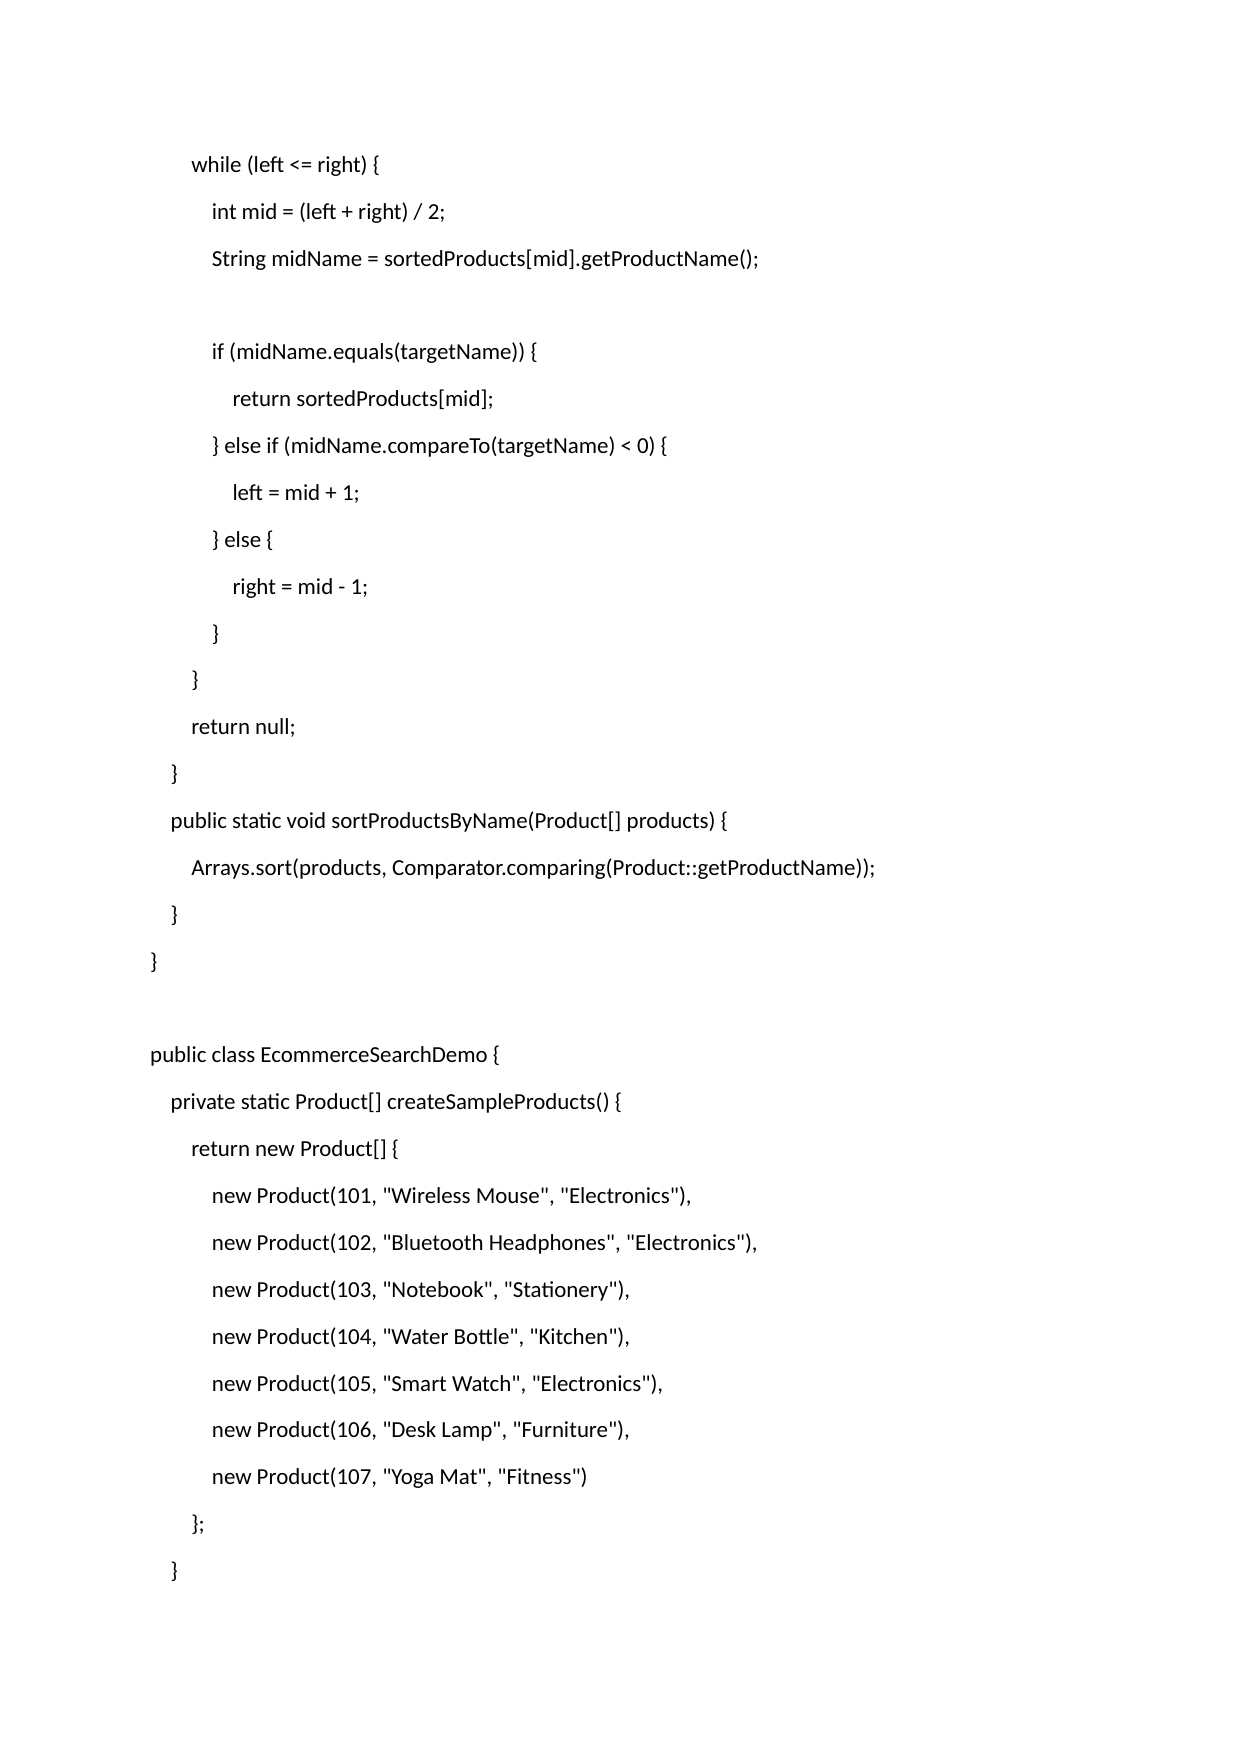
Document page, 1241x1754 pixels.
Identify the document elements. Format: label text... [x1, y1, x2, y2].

text String midName = sortedProducts[mid].getProductName(); [150, 244, 1090, 272]
text return null; [150, 712, 1090, 741]
text } else if (midName.compareTo(targetName) < 0) { [150, 431, 1090, 459]
text private static Product[] createSampleProducts() { [150, 1087, 1090, 1116]
text left = mid + 1; [150, 478, 1090, 506]
text Arrays.sort(products, Comparator.comparing(Product::getProductName)); [150, 853, 1090, 881]
text return new Product[] { [150, 1134, 1090, 1162]
text new Product(103, "Notebook", "Stationery"), [150, 1275, 1090, 1303]
text right = mid - 1; [150, 572, 1090, 600]
text while (left <= right) { [150, 150, 1090, 178]
text } [150, 1556, 1090, 1584]
text } [150, 900, 1090, 928]
text int mid = (left + right) / 2; [150, 197, 1090, 225]
text new Product(106, "Desk Lamp", "Furniture"), [150, 1416, 1090, 1444]
text new Product(107, "Yoga Mat", "Fitness") [150, 1462, 1090, 1491]
text new Product(105, "Smart Watch", "Electronics"), [150, 1369, 1090, 1397]
text } [150, 666, 1090, 694]
text } [150, 759, 1090, 787]
text new Product(101, "Wireless Mouse", "Electronics"), [150, 1181, 1090, 1209]
text } [150, 619, 1090, 647]
text new Product(102, "Bluetooth Headphones", "Electronics"), [150, 1228, 1090, 1256]
text public static void sortProductsByName(Product[] products) { [150, 806, 1090, 834]
text } [150, 947, 1090, 975]
text }; [150, 1509, 1090, 1537]
text return sortedProducts[mid]; [150, 384, 1090, 412]
text public class EcommerceSearchDemo { [150, 1041, 1090, 1069]
text } else { [150, 525, 1090, 553]
text if (midName.equals(targetName)) { [150, 337, 1090, 366]
text new Product(104, "Water Bottle", "Kitchen"), [150, 1322, 1090, 1350]
